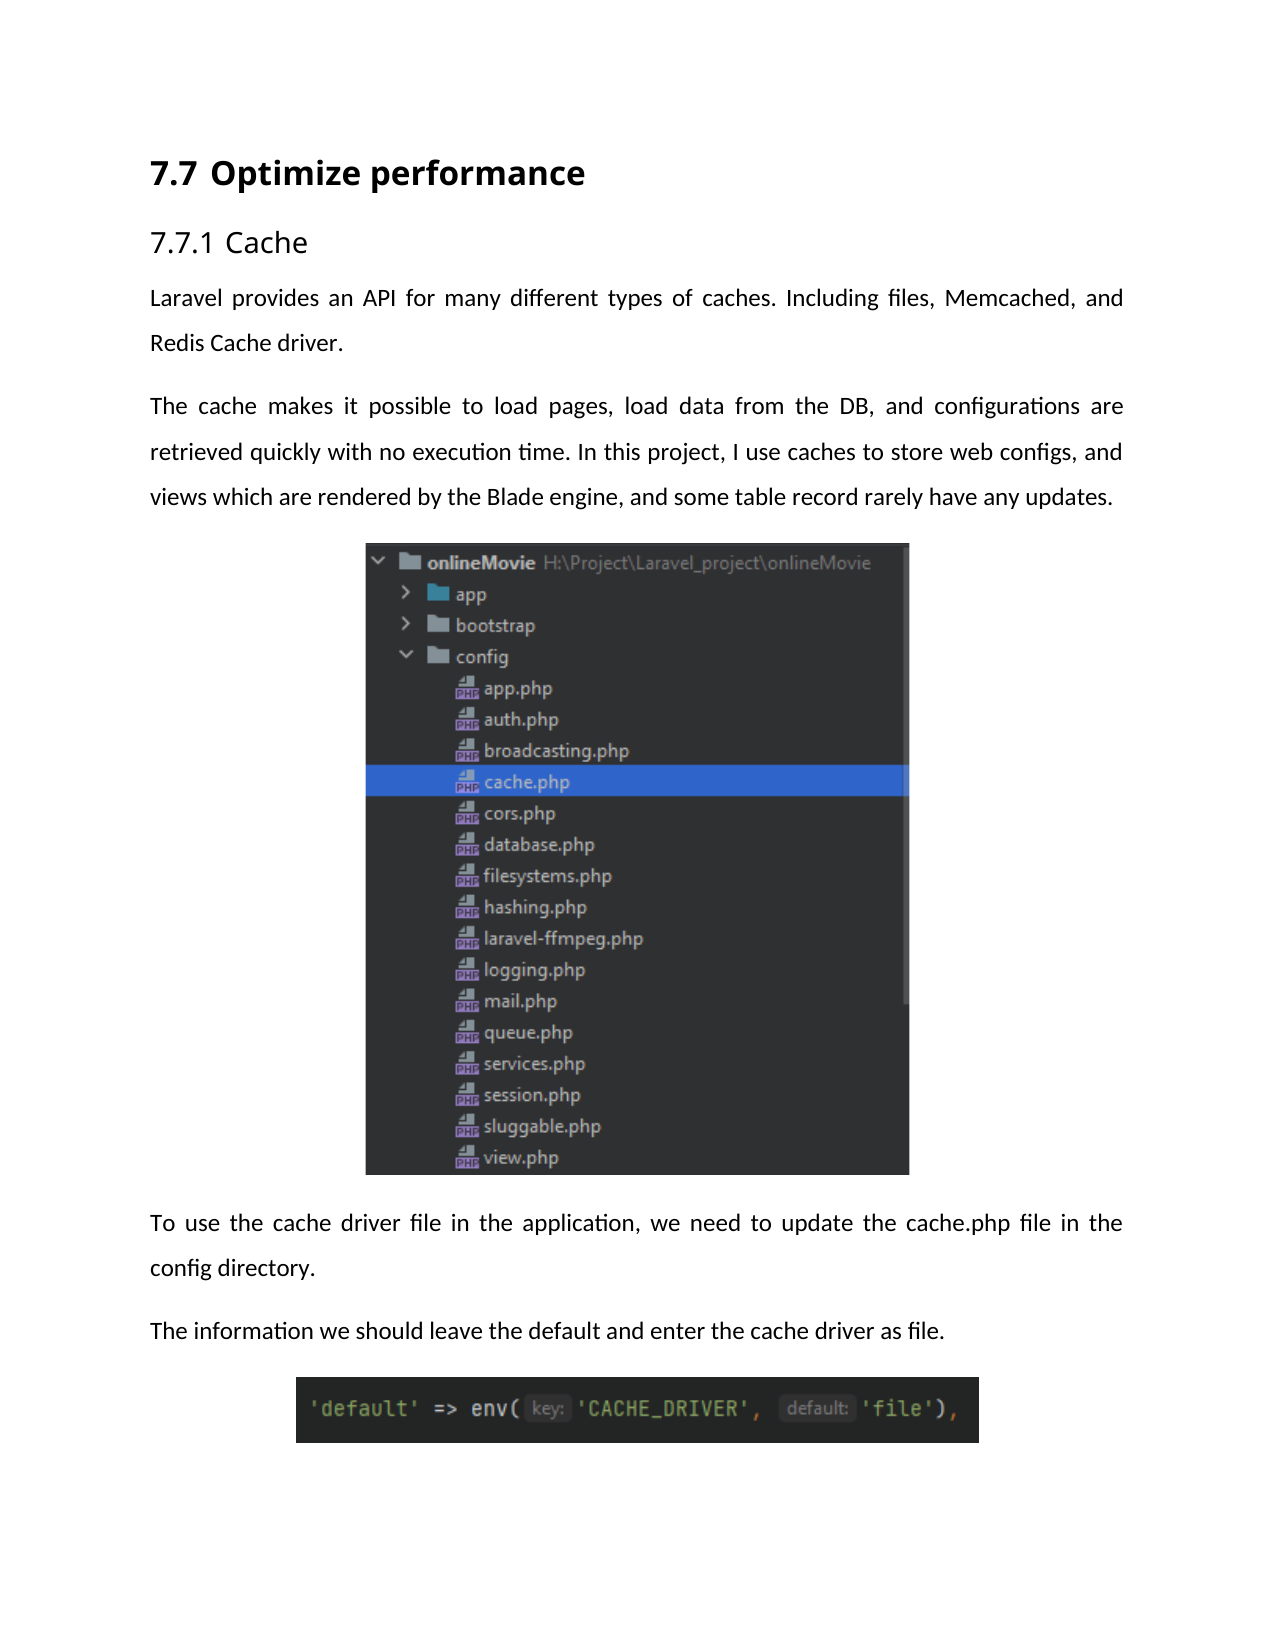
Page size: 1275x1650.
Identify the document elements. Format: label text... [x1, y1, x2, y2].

subtitle Cache [150, 222, 1125, 262]
text The information we should leave the default and enter the cache driver as file. [150, 1315, 1125, 1346]
picture [365, 543, 910, 1175]
text To use the cache driver file in the application, we need to update the cache.php file in the config directory. [150, 1207, 1125, 1283]
picture [296, 1377, 979, 1443]
text The cache makes it possible to load pages, load data from the DB, and configurations are retrieved quickly with no execution time. In this project, I use caches to store web configs, and views which are rendered by the Blade engine, and some table record rarely have any updates. [150, 390, 1125, 512]
text Laravel provides an API for many different types of caches. Including files, Memcached, and Redis Cache driver. [150, 282, 1125, 358]
subtitle Optimize performance [150, 150, 1125, 195]
